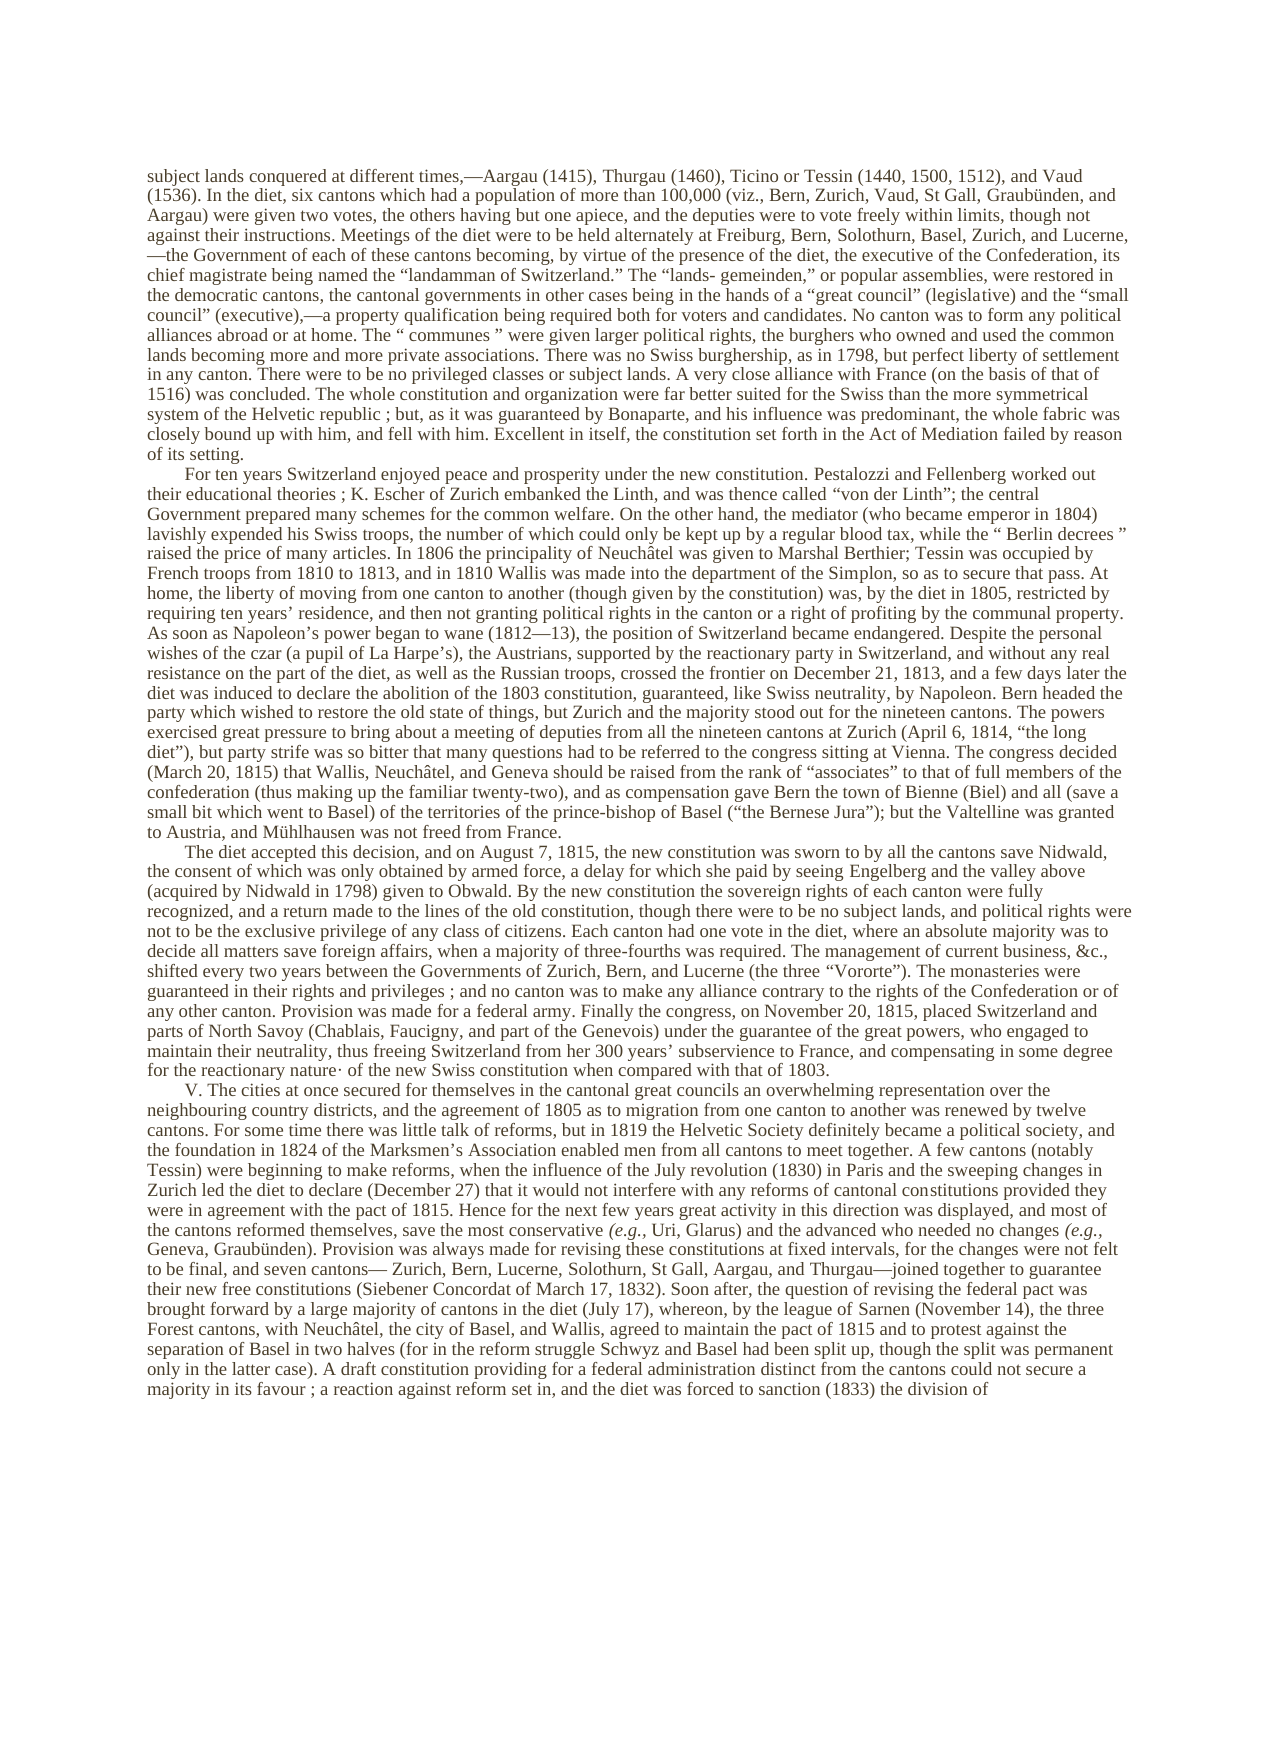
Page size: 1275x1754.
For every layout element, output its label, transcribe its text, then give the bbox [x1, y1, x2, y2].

text V. The cities at once secured for themselves in the cantonal great councils an overwhelming representation over the neighbouring country districts, and the agreement of 1805 as to migration from one canton to another was renewed by twelve cantons. For some time there was little talk of reforms, but in 1819 the Helvetic Society definitely became a political society, and the foundation in 1824 of the Marksmen’s Association enabled men from all cantons to meet together. A few cantons (notably Tessin) were beginning to make reforms, when the influence of the July revolution (1830) in Paris and the sweeping changes in Zurich led the diet to declare (December 27) that it would not interfere with any reforms of cantonal constitutions provided they were in agreement with the pact of 1815. Hence for the next few years great activity in this direction was displayed, and most of the cantons reformed themselves, save the most conservative (e.g., Uri, Glarus) and the advanced who needed no changes (e.g., Geneva, Graubünden). Provision was always made for revising these constitutions at fixed intervals, for the changes were not felt to be final, and seven cantons— Zurich, Bern, Lucerne, Solothurn, St Gall, Aargau, and Thurgau—joined together to guarantee their new free constitutions (Siebener Concordat of March 17, 1832). Soon after, the question of revising the federal pact was brought forward by a large majority of cantons in the diet (July 17), whereon, by the league of Sarnen (November 14), the three Forest cantons, with Neuchâtel, the city of Basel, and Wallis, agreed to maintain the pact of 1815 and to protest against the separation of Basel in two halves (for in the reform struggle Schwyz and Basel had been split up, though the split was permanent only in the latter case). A draft constitution providing for a federal administration distinct from the cantons could not secure a majority in its favour ; a reaction against reform set in, and the diet was forced to sanction (1833) the division of [147, 1081, 1133, 1399]
text The diet accepted this decision, and on August 7, 1815, the new constitution was sworn to by all the cantons save Nidwald, the consent of which was only obtained by armed force, a delay for which she paid by seeing Engelberg and the valley above (acquired by Nidwald in 1798) given to Obwald. By the new constitution the sovereign rights of each canton were fully recognized, and a return made to the lines of the old constitution, though there were to be no subject lands, and political rights were not to be the exclusive privilege of any class of citizens. Each canton had one vote in the diet, where an absolute majority was to decide all matters save foreign affairs, when a majority of three-fourths was required. The management of current business, &c., shifted every two years between the Governments of Zurich, Bern, and Lucerne (the three “Vororte”). The monasteries were guaranteed in their rights and privileges ; and no canton was to make any alliance contrary to the rights of the Confederation or of any other canton. Provision was made for a federal army. Finally the congress, on November 20, 1815, placed Switzerland and parts of North Savoy (Chablais, Faucigny, and part of the Genevois) under the guarantee of the great powers, who engaged to maintain their neutrality, thus freeing Switzerland from her 300 years’ subservience to France, and compensating in some degree for the reactionary nature· of the new Swiss constitution when compared with that of 1803. [147, 842, 1133, 1081]
text subject lands conquered at different times,—Aargau (1415), Thurgau (1460), Ticino or Tessin (1440, 1500, 1512), and Vaud (1536). In the diet, six cantons which had a population of more than 100,000 (viz., Bern, Zurich, Vaud, St Gall, Graubünden, and Aargau) were given two votes, the others having but one apiece, and the deputies were to vote freely within limits, though not against their instructions. Meetings of the diet were to be held alternately at Freiburg, Bern, Solothurn, Basel, Zurich, and Lucerne,—the Government of each of these cantons becoming, by virtue of the presence of the diet, the executive of the Confederation, its chief magistrate being named the “landamman of Switzerland.” The “lands- gemeinden,” or popular assemblies, were restored in the democratic cantons, the cantonal governments in other cases being in the hands of a “great council” (legislative) and the “small council” (executive),—a property qualification being required both for voters and candidates. No canton was to form any political alliances abroad or at home. The “ communes ” were given larger political rights, the burghers who owned and used the common lands becoming more and more private associations. There was no Swiss burghership, as in 1798, but perfect liberty of settlement in any canton. There were to be no privileged classes or subject lands. A very close alliance with France (on the basis of that of 1516) was concluded. The whole constitution and organization were far better suited for the Swiss than the more symmetrical system of the Helvetic republic ; but, as it was guaranteed by Bonaparte, and his influence was predominant, the whole fabric was closely bound up with him, and fell with him. Excellent in itself, the constitution set forth in the Act of Mediation failed by reason of its setting. [147, 166, 1133, 464]
text confederation (thus making up the familiar twenty-two), and as compensation gave Bern the town of Bienne (Biel) and all (save a small bit which went to Basel) of the territories of the prince-bishop of Basel (“the Bernese Jura”); but the Valtelline was granted to Austria, and Mühlhausen was not freed from France. [147, 783, 1133, 842]
text For ten years Switzerland enjoyed peace and prosperity under the new constitution. Pestalozzi and Fellenberg worked out their educational theories ; K. Escher of Zurich embanked the Linth, and was thence called “von der Linth”; the central Government prepared many schemes for the common welfare. On the other hand, the mediator (who became emperor in 1804) lavishly expended his Swiss troops, the number of which could only be kept up by a regular blood tax, while the “ Berlin decrees ” raised the price of many articles. In 1806 the principality of Neuchâtel was given to Marshal Berthier; Tessin was occupied by French troops from 1810 to 1813, and in 1810 Wallis was made into the department of the Simplon, so as to secure that pass. At home, the liberty of moving from one canton to another (though given by the constitution) was, by the diet in 1805, restricted by requiring ten years’ residence, and then not granting political rights in the canton or a right of profiting by the communal property. As soon as Napoleon’s power began to wane (1812—13), the position of Switzerland became endangered. Despite the personal wishes of the czar (a pupil of La Harpe’s), the Austrians, supported by the reactionary party in Switzerland, and without any real resistance on the part of the diet, as well as the Russian troops, crossed the frontier on December 21, 1813, and a few days later the diet was induced to declare the abolition of the 1803 constitution, guaranteed, like Swiss neutrality, by Napoleon. Bern headed the party which wished to restore the old state of things, but Zurich and the majority stood out for the nineteen cantons. The powers exercised great pressure to bring about a meeting of deputies from all the nineteen cantons at Zurich (April 6, 1814, “the long diet”), but party strife was so bitter that many questions had to be referred to the congress sitting at Vienna. The congress decided (March 20, 1815) that Wallis, Neuchâtel, and Geneva should be raised from the rank of “associates” to that of full members of the [147, 464, 1133, 783]
